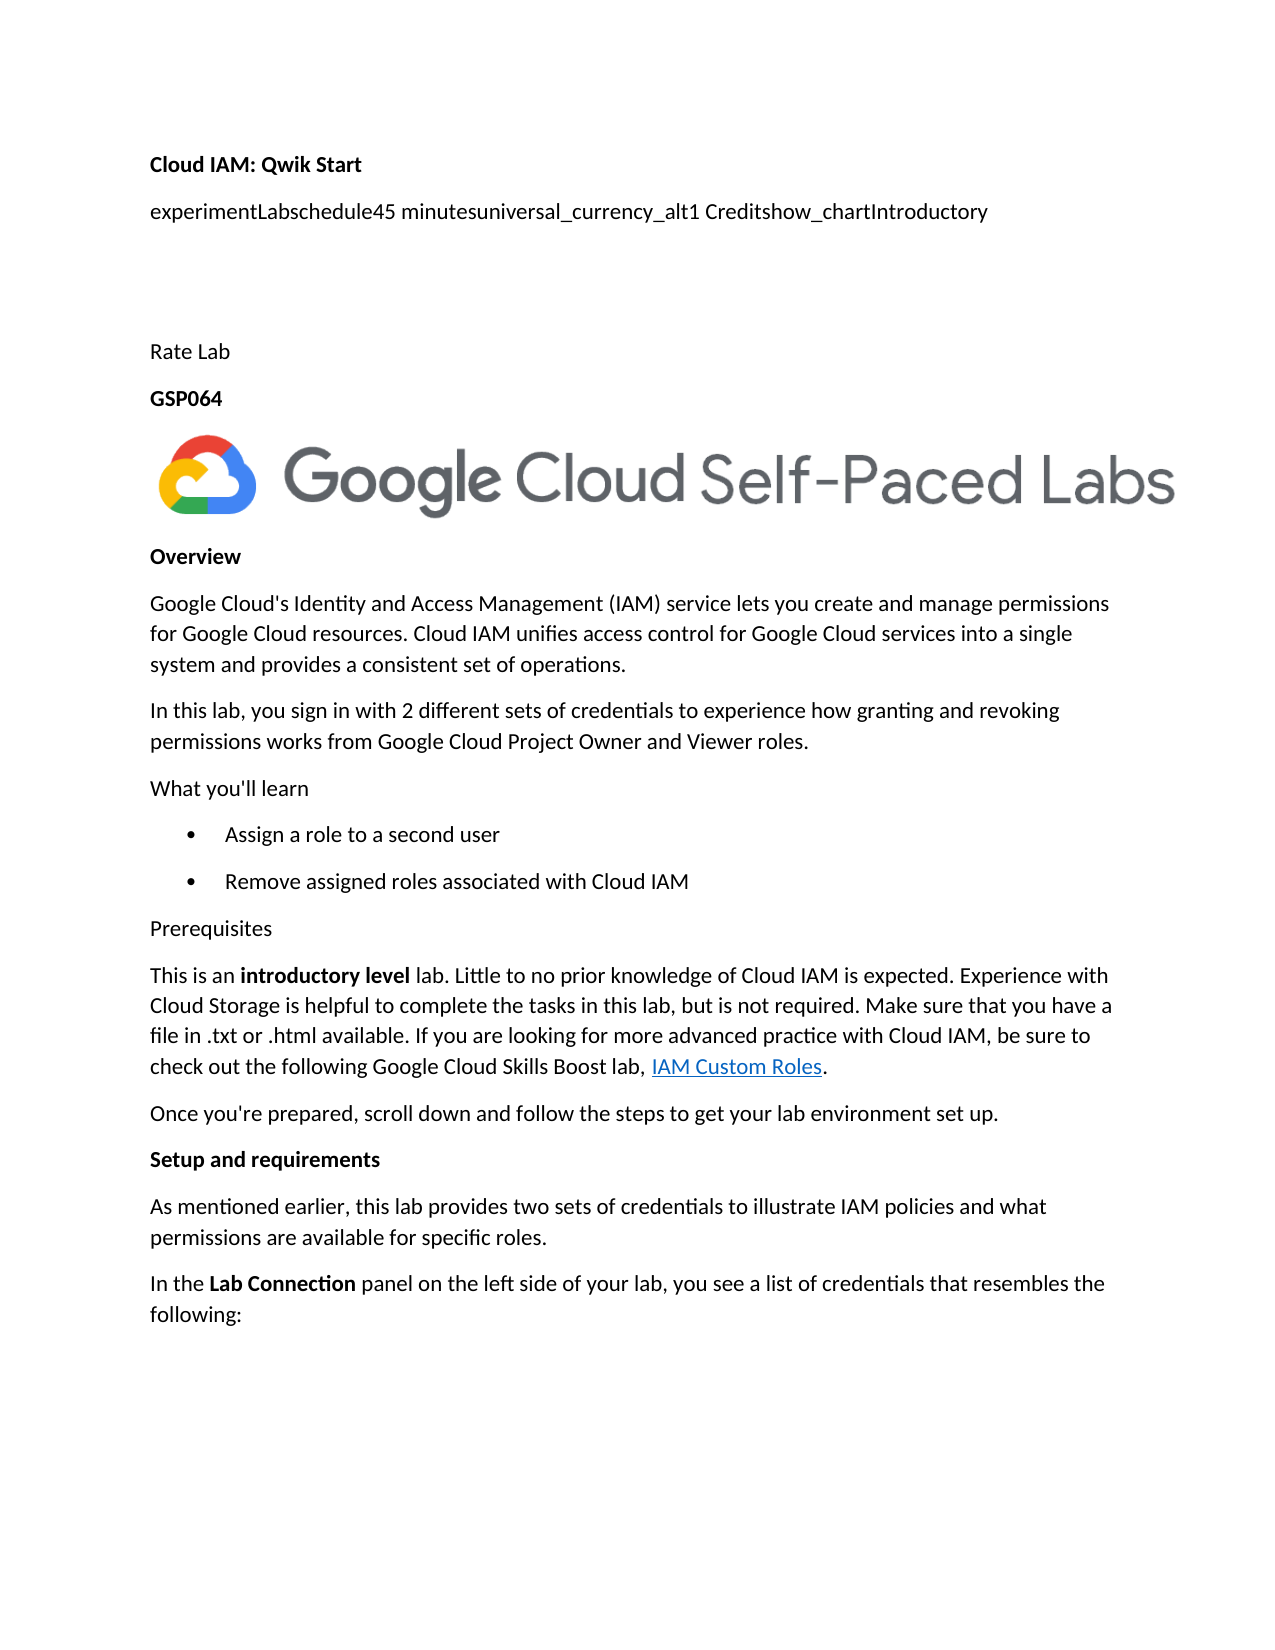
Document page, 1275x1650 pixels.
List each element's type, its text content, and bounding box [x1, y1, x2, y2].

text Cloud IAM: Qwik Start [150, 150, 1125, 178]
picture [150, 431, 1179, 524]
text In this lab, you sign in with 2 different sets of credentials to experience how granting and revoking permissions works from Google Cloud Project Owner and Viewer roles. [150, 697, 1125, 755]
text As mentioned earlier, this lab provides two sets of credentials to illustrate IAM policies and what permissions are available for specific roles. [150, 1192, 1125, 1251]
text Once you're prepared, scroll down and follow the steps to get your lab environment set up. [150, 1099, 1125, 1127]
text What you'll learn [150, 774, 1125, 802]
text Rate Lab [150, 337, 1125, 366]
text This is an introductory level lab. Little to no prior knowledge of Cloud IAM is expected. Experience with Cloud Storage is helpful to complete the tasks in this lab, but is not required. Make sure that you have a file in .txt or .html available. If you are looking for more advanced practice with Cloud IAM, be sure to check out the following Google Cloud Skills Boost lab, IAM Custom Roles. [150, 961, 1125, 1080]
text Prerequisites [150, 914, 1125, 942]
list Assign a role to a second user [187, 821, 1125, 848]
text experimentLabschedule45 minutesuniversal_currency_alt1 Creditshow_chartIntroductory [150, 197, 1125, 225]
text Setup and requirements [150, 1146, 1125, 1173]
text Overview [150, 542, 1125, 570]
text GSP064 [150, 384, 1125, 412]
list Remove assigned roles associated with Cloud IAM [187, 867, 1125, 895]
text In the Lab Connection panel on the left side of your lab, you see a list of credentials that resembles the following: [150, 1269, 1125, 1328]
text Google Cloud's Identity and Access Management (IAM) service lets you create and manage permissions for Google Cloud resources. Cloud IAM unifies access control for Google Cloud services into a single system and provides a consistent set of operations. [150, 589, 1125, 678]
